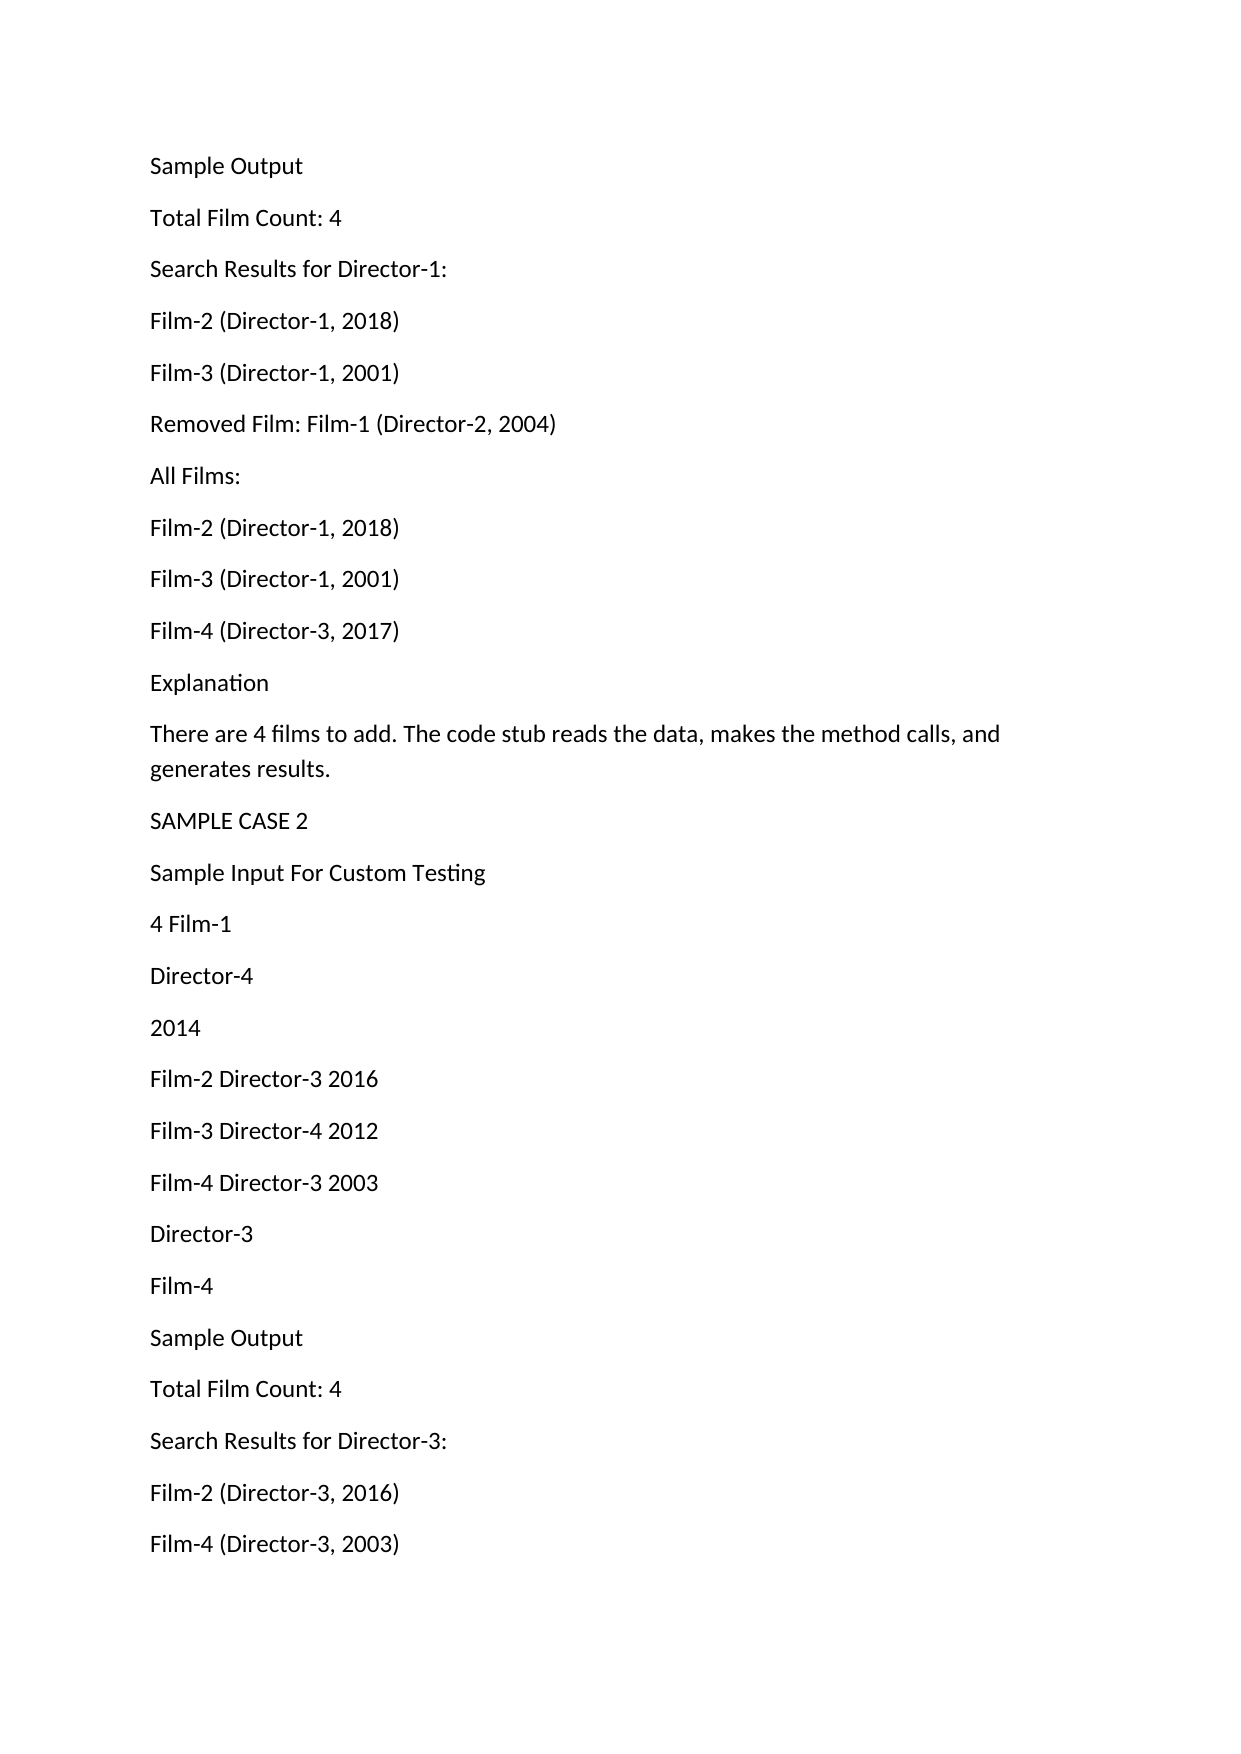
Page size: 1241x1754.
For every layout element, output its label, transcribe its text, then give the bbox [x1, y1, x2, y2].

text Total Film Count: 4 [150, 1373, 1090, 1404]
text Film-2 (Director-3, 2016) [150, 1477, 1090, 1507]
text Total Film Count: 4 [150, 202, 1090, 232]
text Sample Output [150, 1322, 1090, 1352]
text Sample Input For Custom Testing [150, 857, 1090, 887]
text Director-3 [150, 1218, 1090, 1249]
text Search Results for Director-3: [150, 1425, 1090, 1456]
text There are 4 films to add. The code stub reads the data, makes the method calls, and generates results. [150, 718, 1090, 784]
text Removed Film: Film-1 (Director-2, 2004) [150, 408, 1090, 439]
text Film-2 (Director-1, 2018) [150, 305, 1090, 336]
text Film-4 (Director-3, 2017) [150, 615, 1090, 646]
text Film-2 (Director-1, 2018) [150, 512, 1090, 542]
text Explanation [150, 667, 1090, 697]
text 2014 [150, 1012, 1090, 1042]
text Film-4 [150, 1270, 1090, 1301]
text SAMPLE CASE 2 [150, 805, 1090, 836]
text Search Results for Director-1: [150, 253, 1090, 284]
text Sample Output [150, 150, 1090, 181]
text Film-3 Director-4 2012 [150, 1115, 1090, 1146]
text All Films: [150, 460, 1090, 491]
text Director-4 [150, 960, 1090, 991]
text Film-4 (Director-3, 2003) [150, 1528, 1090, 1559]
text Film-2 Director-3 2016 [150, 1063, 1090, 1094]
text 4 Film-1 [150, 908, 1090, 939]
text Film-4 Director-3 2003 [150, 1167, 1090, 1197]
text Film-3 (Director-1, 2001) [150, 357, 1090, 387]
text Film-3 (Director-1, 2001) [150, 563, 1090, 594]
